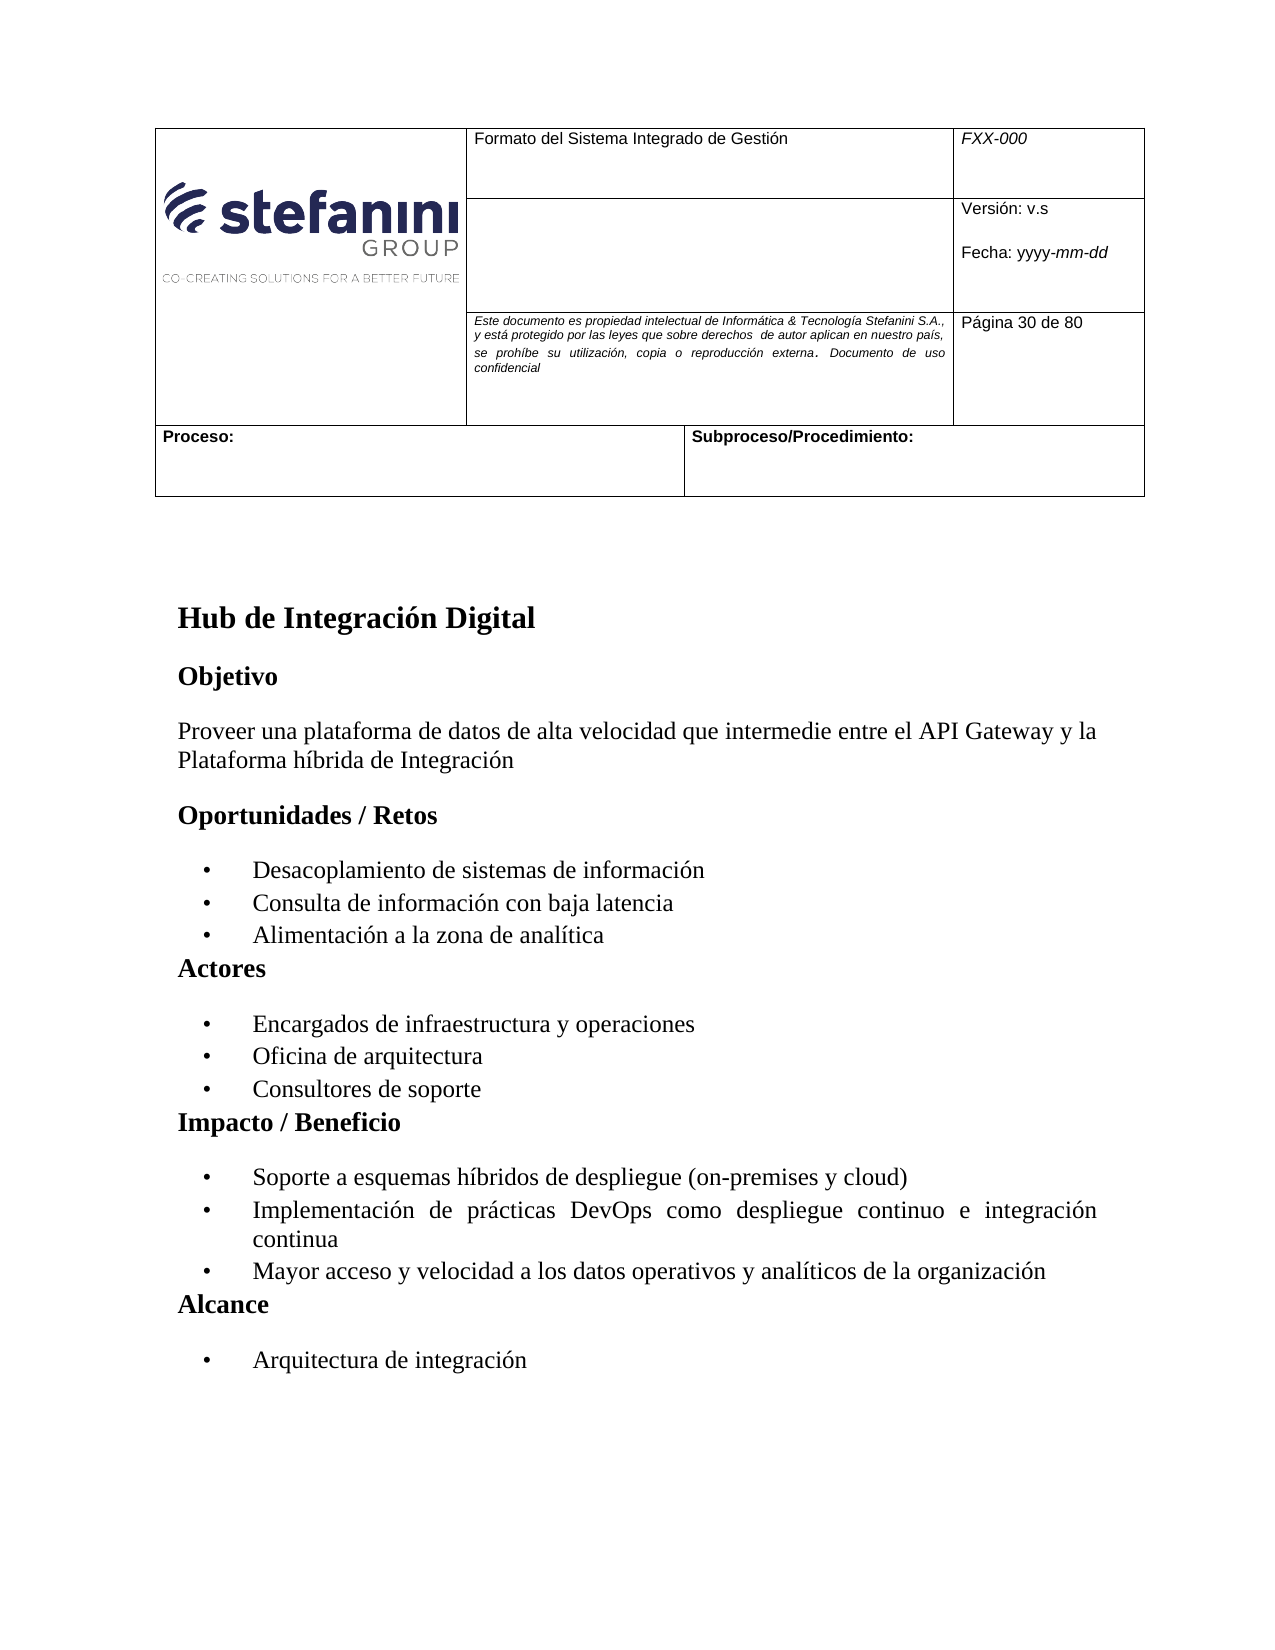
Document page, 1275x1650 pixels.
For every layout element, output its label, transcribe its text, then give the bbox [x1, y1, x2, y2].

subtitle Actores [177, 953, 1098, 984]
list Implementación de prácticas DevOps como despliegue continuo e integración continua​ [202, 1195, 1098, 1252]
list Desacoplamiento de sistemas de información​ [202, 855, 1098, 884]
subtitle Objetivo [177, 660, 1098, 691]
picture [162, 182, 460, 286]
list Consulta de información con baja latencia​ [202, 888, 1098, 916]
list Encargados de infraestructura y operaciones​ [202, 1009, 1098, 1037]
subtitle Impacto / Beneficio [177, 1106, 1098, 1137]
list Soporte a esquemas híbridos de despliegue (on-premises y cloud)​ [202, 1162, 1098, 1191]
list Consultores de soporte​ [202, 1074, 1098, 1102]
subtitle Hub de Integración Digital [177, 599, 1098, 635]
list Oficina de arquitectura​ [202, 1041, 1098, 1070]
text Proveer una plataforma de datos de alta velocidad que intermedie entre el API Gateway y la Plataforma híbrida de Integración ​ [177, 716, 1098, 774]
list Alimentación a la zona de analítica​ [202, 920, 1098, 949]
list Mayor acceso y velocidad a los datos operativos y analíticos de la organización​ [202, 1256, 1098, 1285]
list Arquitectura de integración​ [202, 1345, 1098, 1373]
subtitle Oportunidades / Retos [177, 799, 1098, 830]
subtitle Alcance [177, 1289, 1098, 1320]
